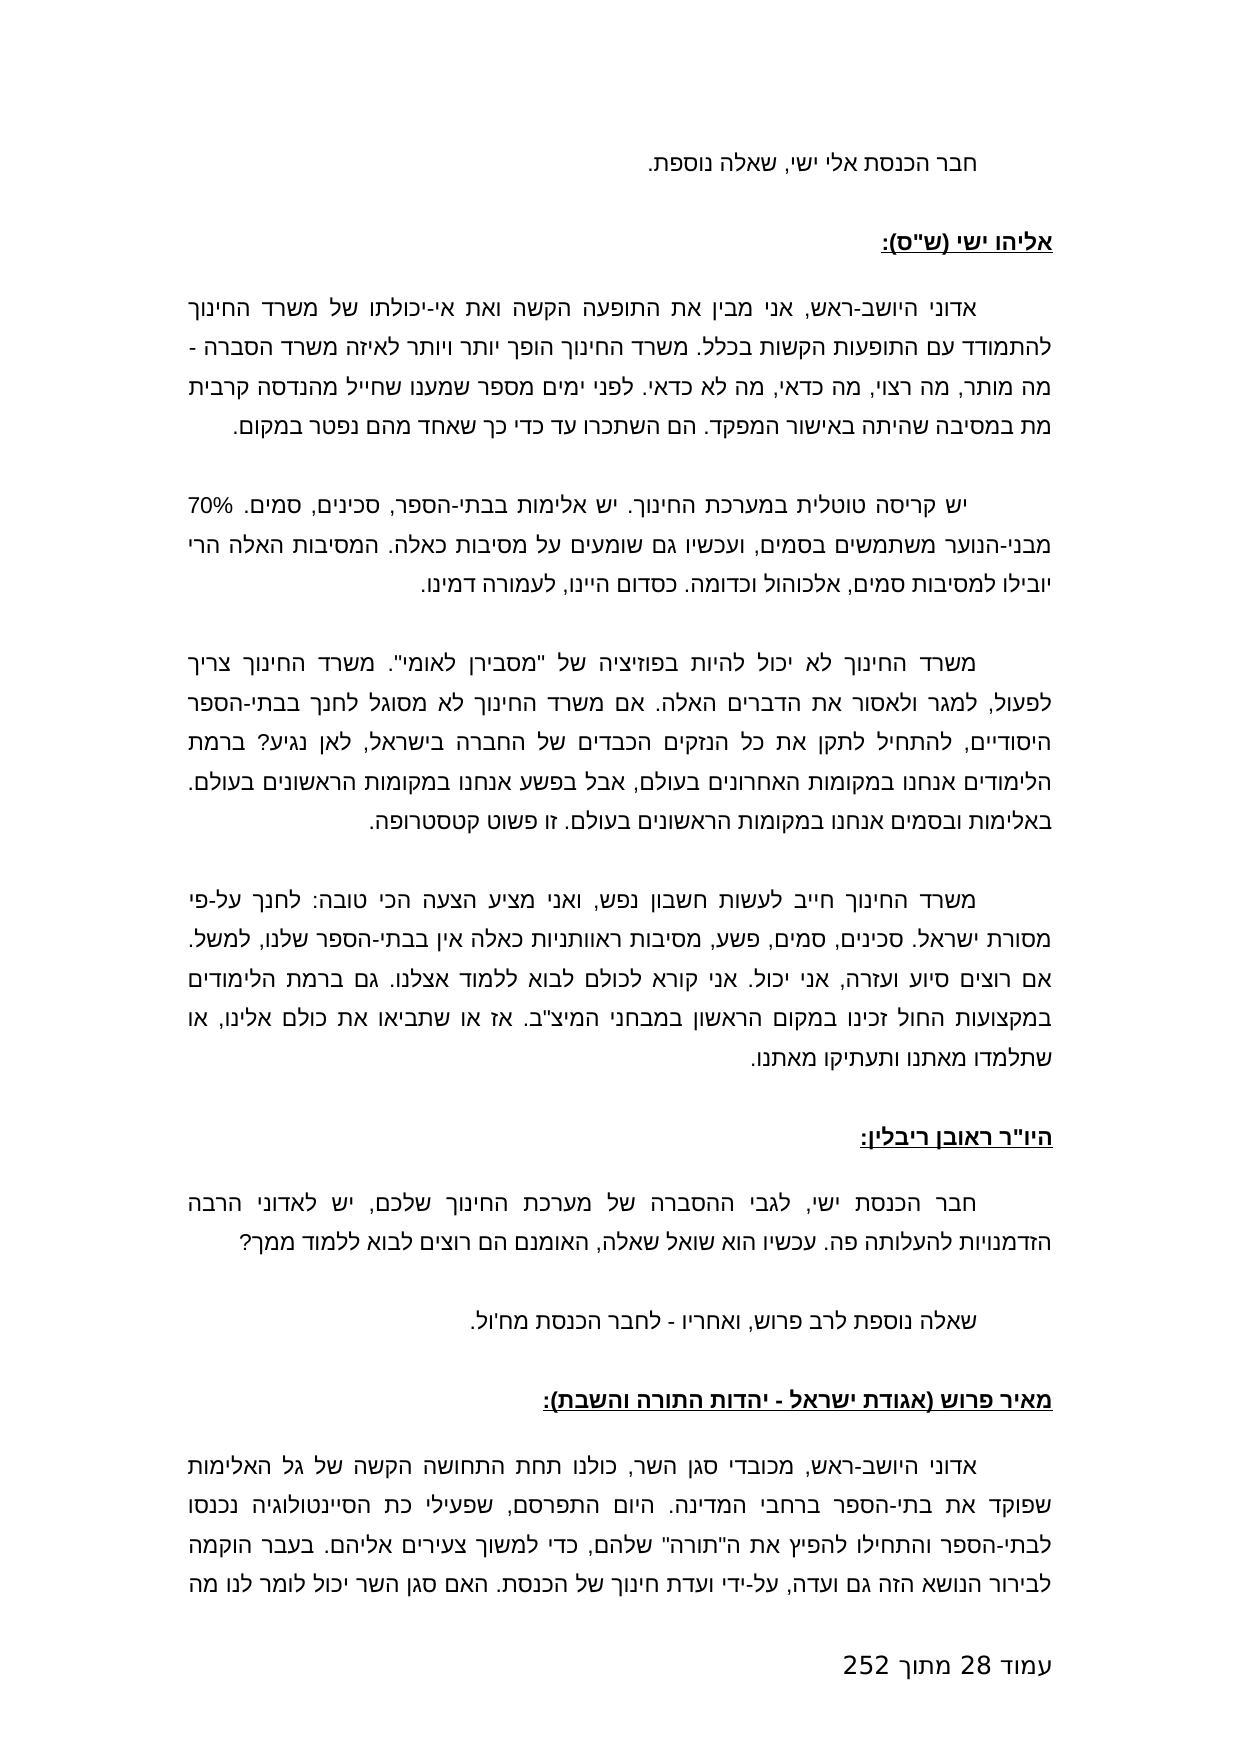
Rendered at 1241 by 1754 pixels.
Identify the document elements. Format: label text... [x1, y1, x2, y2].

text מאיר פרוש (אגודת ישראל - יהדות התורה והשבת): [187, 1387, 1053, 1413]
text היו"ר ראובן ריבלין: [187, 1124, 1053, 1150]
text משרד החינוך לא יכול להיות בפוזיציה של "מסבירן לאומי". משרד החינוך צריך לפעול, למגר ולאסור את הדברים האלה. אם משרד החינוך לא מסוגל לחנך בבתי-הספר היסודיים, להתחיל לתקן את כל הנזקים הכבדים של החברה בישראל, לאן נגיע? ברמת הלימודים אנחנו במקומות האחרונים בעולם, אבל בפשע אנחנו במקומות הראשונים בעולם. באלימות ובסמים אנחנו במקומות הראשונים בעולם. זו פשוט קטסטרופה. [187, 650, 1053, 834]
text אליהו ישי (ש"ס): [187, 229, 1053, 255]
text אדוני היושב-ראש, אני מבין את התופעה הקשה ואת אי-יכולתו של משרד החינוך להתמודד עם התופעות הקשות בכלל. משרד החינוך הופך יותר ויותר לאיזה משרד הסברה - מה מותר, מה רצוי, מה כדאי, מה לא כדאי. לפני ימים מספר שמענו שחייל מהנדסה קרבית מת במסיבה שהיתה באישור המפקד. הם השתכרו עד כדי כך שאחד מהם נפטר במקום. [187, 295, 1053, 439]
text חבר הכנסת אלי ישי, שאלה נוספת. [187, 150, 1053, 176]
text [187, 1453, 1053, 1598]
text חבר הכנסת ישי, לגבי ההסברה של מערכת החינוך שלכם, יש לאדוני הרבה הזדמנויות להעלותה פה. עכשיו הוא שואל שאלה, האומנם הם רוצים לבוא ללמוד ממך? [187, 1190, 1053, 1256]
text יש קריסה טוטלית במערכת החינוך. יש אלימות בבתי-הספר, סכינים, סמים. 70% מבני-הנוער משתמשים בסמים, ועכשיו גם שומעים על מסיבות כאלה. המסיבות האלה הרי יובילו למסיבות סמים, אלכוהול וכדומה. כסדום היינו, לעמורה דמינו. [187, 492, 1053, 597]
text משרד החינוך חייב לעשות חשבון נפש, ואני מציע הצעה הכי טובה: לחנך על-פי מסורת ישראל. סכינים, סמים, פשע, מסיבות ראוותניות כאלה אין בבתי-הספר שלנו, למשל. אם רוצים סיוע ועזרה, אני יכול. אני קורא לכולם לבוא ללמוד אצלנו. גם ברמת הלימודים במקצועות החול זכינו במקום הראשון במבחני המיצ"ב. אז או שתביאו את כולם אלינו, או שתלמדו מאתנו ותעתיקו מאתנו. [187, 887, 1053, 1071]
text שאלה נוספת לרב פרוש, ואחריו - לחבר הכנסת מח'ול. [187, 1308, 1053, 1334]
